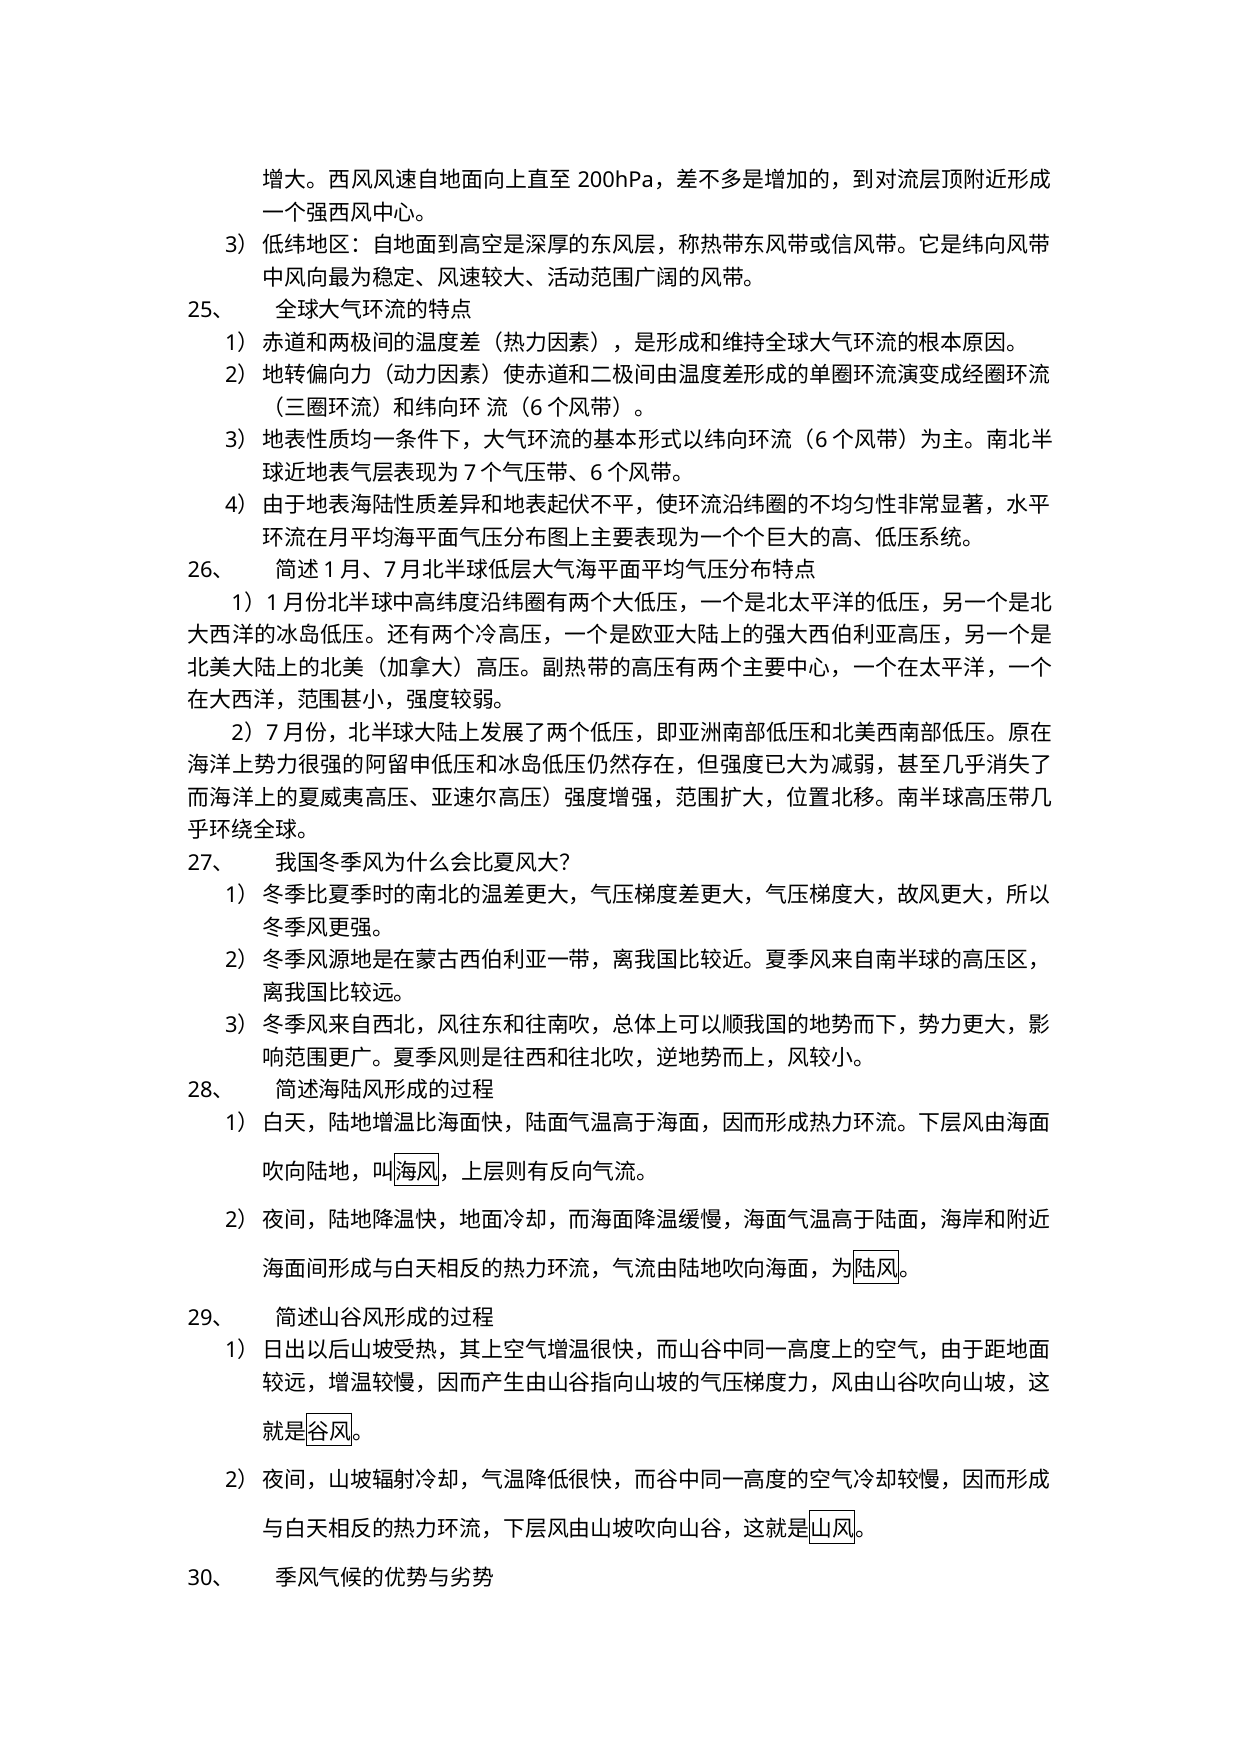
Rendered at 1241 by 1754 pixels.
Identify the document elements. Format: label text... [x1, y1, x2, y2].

text 2）7月份，北半球大陆上发展了两个低压，即亚洲南部低压和北美西南部低压。原在海洋上势力很强的阿留申低压和冰岛低压仍然存在，但强度已大为减弱，甚至几乎消失了，而海洋上的夏威夷高压、亚速尔高压）强度增强，范围扩大，位置北移。南半球高压带几乎环绕全球。 [187, 714, 1053, 844]
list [225, 162, 1053, 227]
list 日出以后山坡受热，其上空气增温很快，而山谷中同一高度上的空气，由于距地面较远，增温较慢，因而产生由山谷指向山坡的气压梯度力，风由山谷吹向山坡，这就是谷风。 [225, 1332, 1053, 1462]
list 简述海陆风形成的过程 [187, 1072, 1053, 1104]
list 季风气候的优势与劣势 [187, 1559, 1053, 1592]
list 全球大气环流的特点 [187, 292, 1053, 324]
list 低纬地区：自地面到高空是深厚的东风层，称热带东风带或信风带。它是纬向风带中风向最为稳定、风速较大、活动范围广阔的风带。 [225, 227, 1053, 292]
list 简述1月、7月北半球低层大气海平面平均气压分布特点 [187, 552, 1053, 584]
list 冬季比夏季时的南北的温差更大，气压梯度差更大，气压梯度大，故风更大，所以冬季风更强。 [225, 877, 1053, 942]
list 夜间，陆地降温快，地面冷却，而海面降温缓慢，海面气温高于陆面，海岸和附近海面间形成与白天相反的热力环流，气流由陆地吹向海面，为陆风。 [225, 1202, 1053, 1299]
list 赤道和两极间的温度差（热力因素），是形成和维持全球大气环流的根本原因。 [225, 324, 1053, 357]
list 冬季风源地是在蒙古西伯利亚一带，离我国比较近。夏季风来自南半球的高压区，离我国比较远。 [225, 942, 1053, 1007]
list 夜间，山坡辐射冷却，气温降低很快，而谷中同一高度的空气冷却较慢，因而形成与白天相反的热力环流，下层风由山坡吹向山谷，这就是山风。 [225, 1462, 1053, 1559]
text 1）1月份北半球中高纬度沿纬圈有两个大低压，一个是北太平洋的低压，另一个是北大西洋的冰岛低压。还有两个冷高压，一个是欧亚大陆上的强大西伯利亚高压，另一个是北美大陆上的北美（加拿大）高压。副热带的高压有两个主要中心，一个在太平洋，一个在大西洋，范围甚小，强度较弱。 [187, 584, 1053, 714]
list 地表性质均一条件下，大气环流的基本形式以纬向环流（6个风带）为主。南北半球近地表气层表现为7个气压带、6个风带。 [225, 422, 1053, 487]
list 白天，陆地增温比海面快，陆面气温高于海面，因而形成热力环流。下层风由海面吹向陆地，叫海风，上层则有反向气流。 [225, 1104, 1053, 1202]
list 简述山谷风形成的过程 [187, 1299, 1053, 1332]
list 我国冬季风为什么会比夏风大？ [187, 844, 1053, 877]
list 由于地表海陆性质差异和地表起伏不平，使环流沿纬圈的不均匀性非常显著，水平环流在月平均海平面气压分布图上主要表现为一个个巨大的高、低压系统。 [225, 487, 1053, 552]
list 冬季风来自西北，风往东和往南吹，总体上可以顺我国的地势而下，势力更大，影响范围更广。夏季风则是往西和往北吹，逆地势而上，风较小。 [225, 1007, 1053, 1072]
list 地转偏向力（动力因素）使赤道和二极间由温度差形成的单圈环流演变成经圈环流（三圈环流）和纬向环 流（6个风带）。 [225, 357, 1053, 422]
